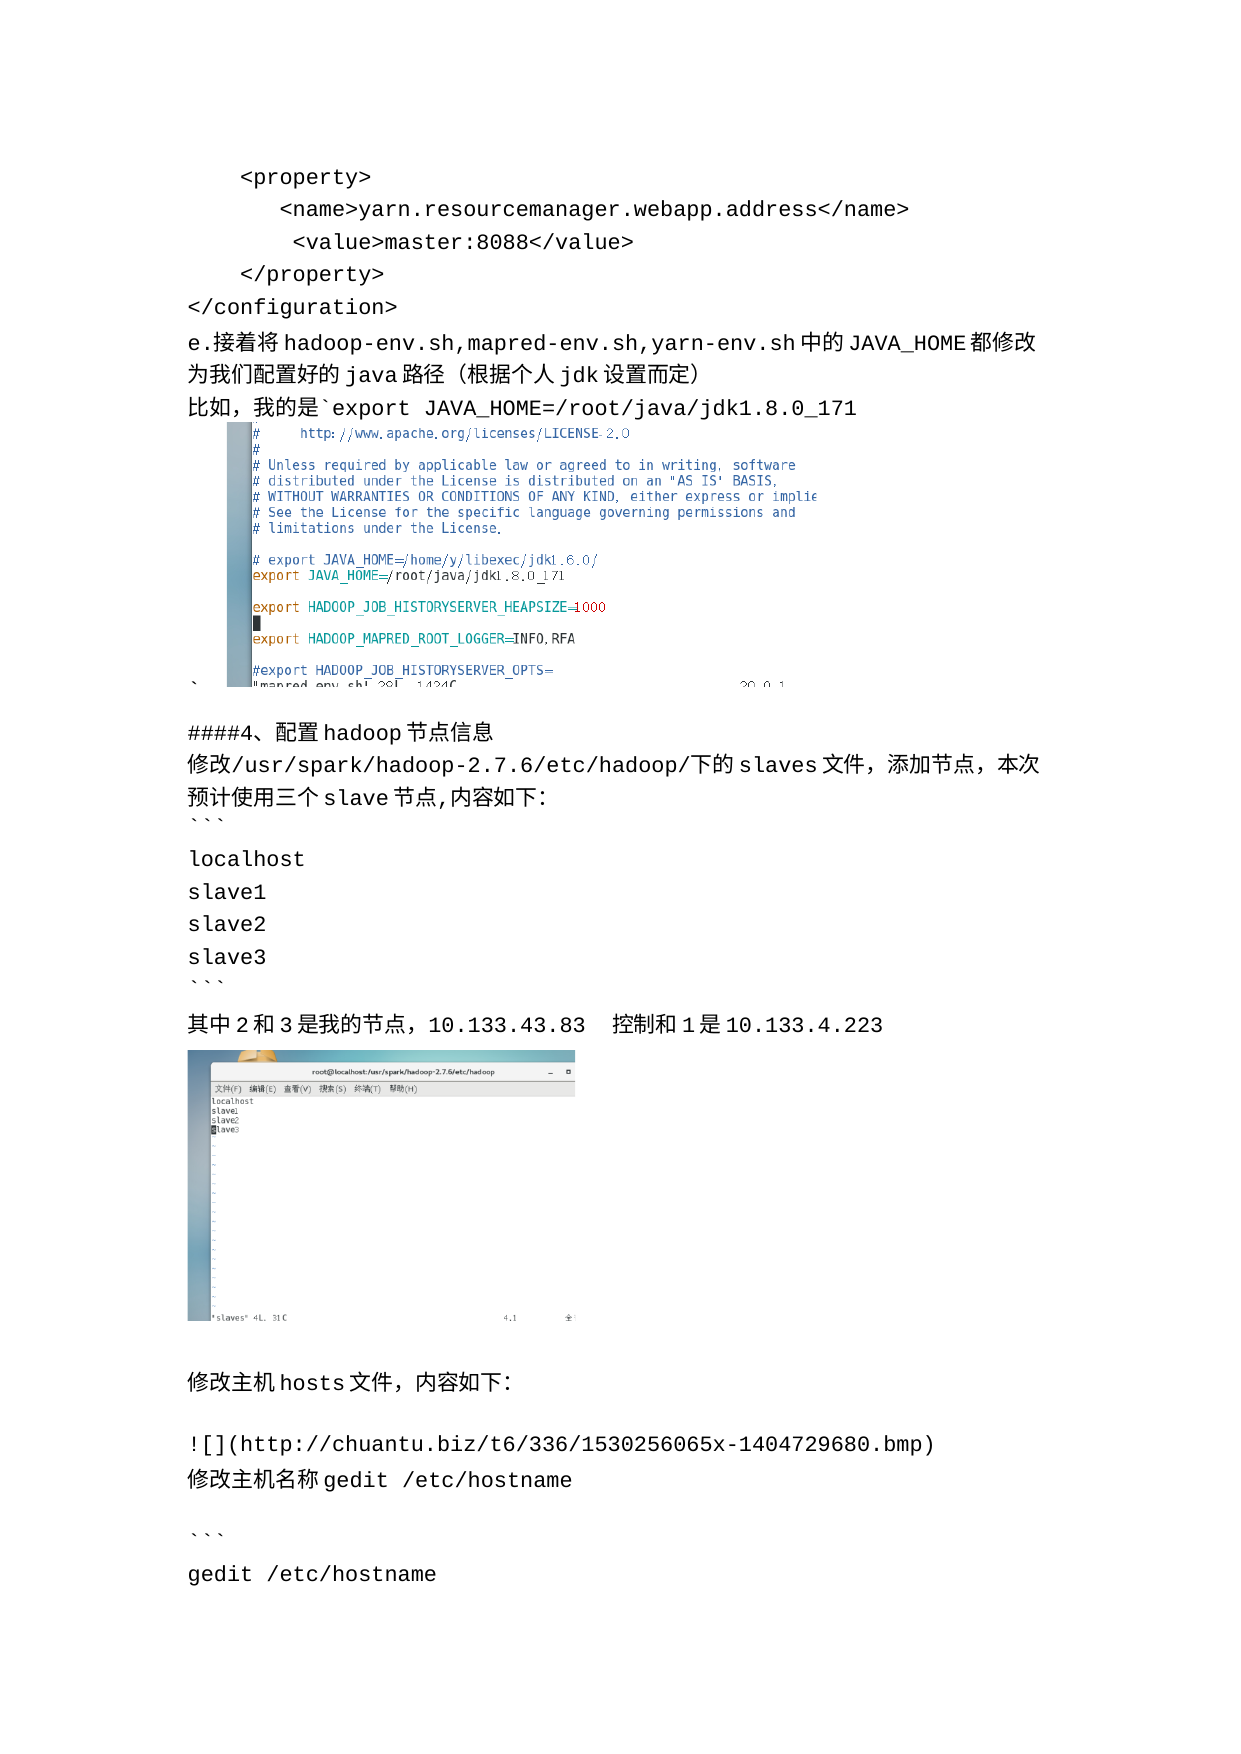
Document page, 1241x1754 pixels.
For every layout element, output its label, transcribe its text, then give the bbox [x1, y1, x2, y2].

list <name>yarn.resourcemanager.webapp.address</name> [187, 194, 1053, 227]
list gedit /etc/hostname [187, 1559, 1053, 1592]
list </property> [187, 259, 1053, 292]
list slave1 [187, 877, 1053, 909]
list <property> [187, 162, 1053, 194]
list 修改/usr/spark/hadoop-2.7.6/etc/hadoop/下的slaves文件，添加节点，本次预计使用三个slave节点,内容如下： [187, 747, 1053, 812]
list 其中2和3是我的节点，10.133.43.83 控制和1是10.133.4.223 [187, 1007, 1053, 1039]
picture [226, 422, 817, 687]
list e.接着将hadoop-env.sh,mapred-env.sh,yarn-env.sh中的JAVA_HOME都修改为我们配置好的java路径（根据个人jdk设置而定） [187, 324, 1053, 389]
list slave3 [187, 942, 1053, 974]
list ``` [187, 1527, 1053, 1559]
list ####4、配置hadoop节点信息 [187, 714, 1053, 747]
list 修改主机名称gedit /etc/hostname [187, 1462, 1053, 1494]
list 修改主机hosts文件，内容如下： [187, 1364, 1053, 1397]
text 比如，我的是`export JAVA_HOME=/root/java/jdk1.8.0_171 [187, 389, 1053, 422]
list slave2 [187, 909, 1053, 942]
list <value>master:8088</value> [187, 227, 1053, 259]
list </configuration> [187, 292, 1053, 324]
list ![](http://chuantu.biz/t6/336/1530256065x-1404729680.bmp) [187, 1429, 1053, 1462]
list ``` [187, 974, 1053, 1007]
picture [187, 1050, 576, 1321]
list ``` [187, 812, 1053, 844]
list localhost [187, 844, 1053, 877]
